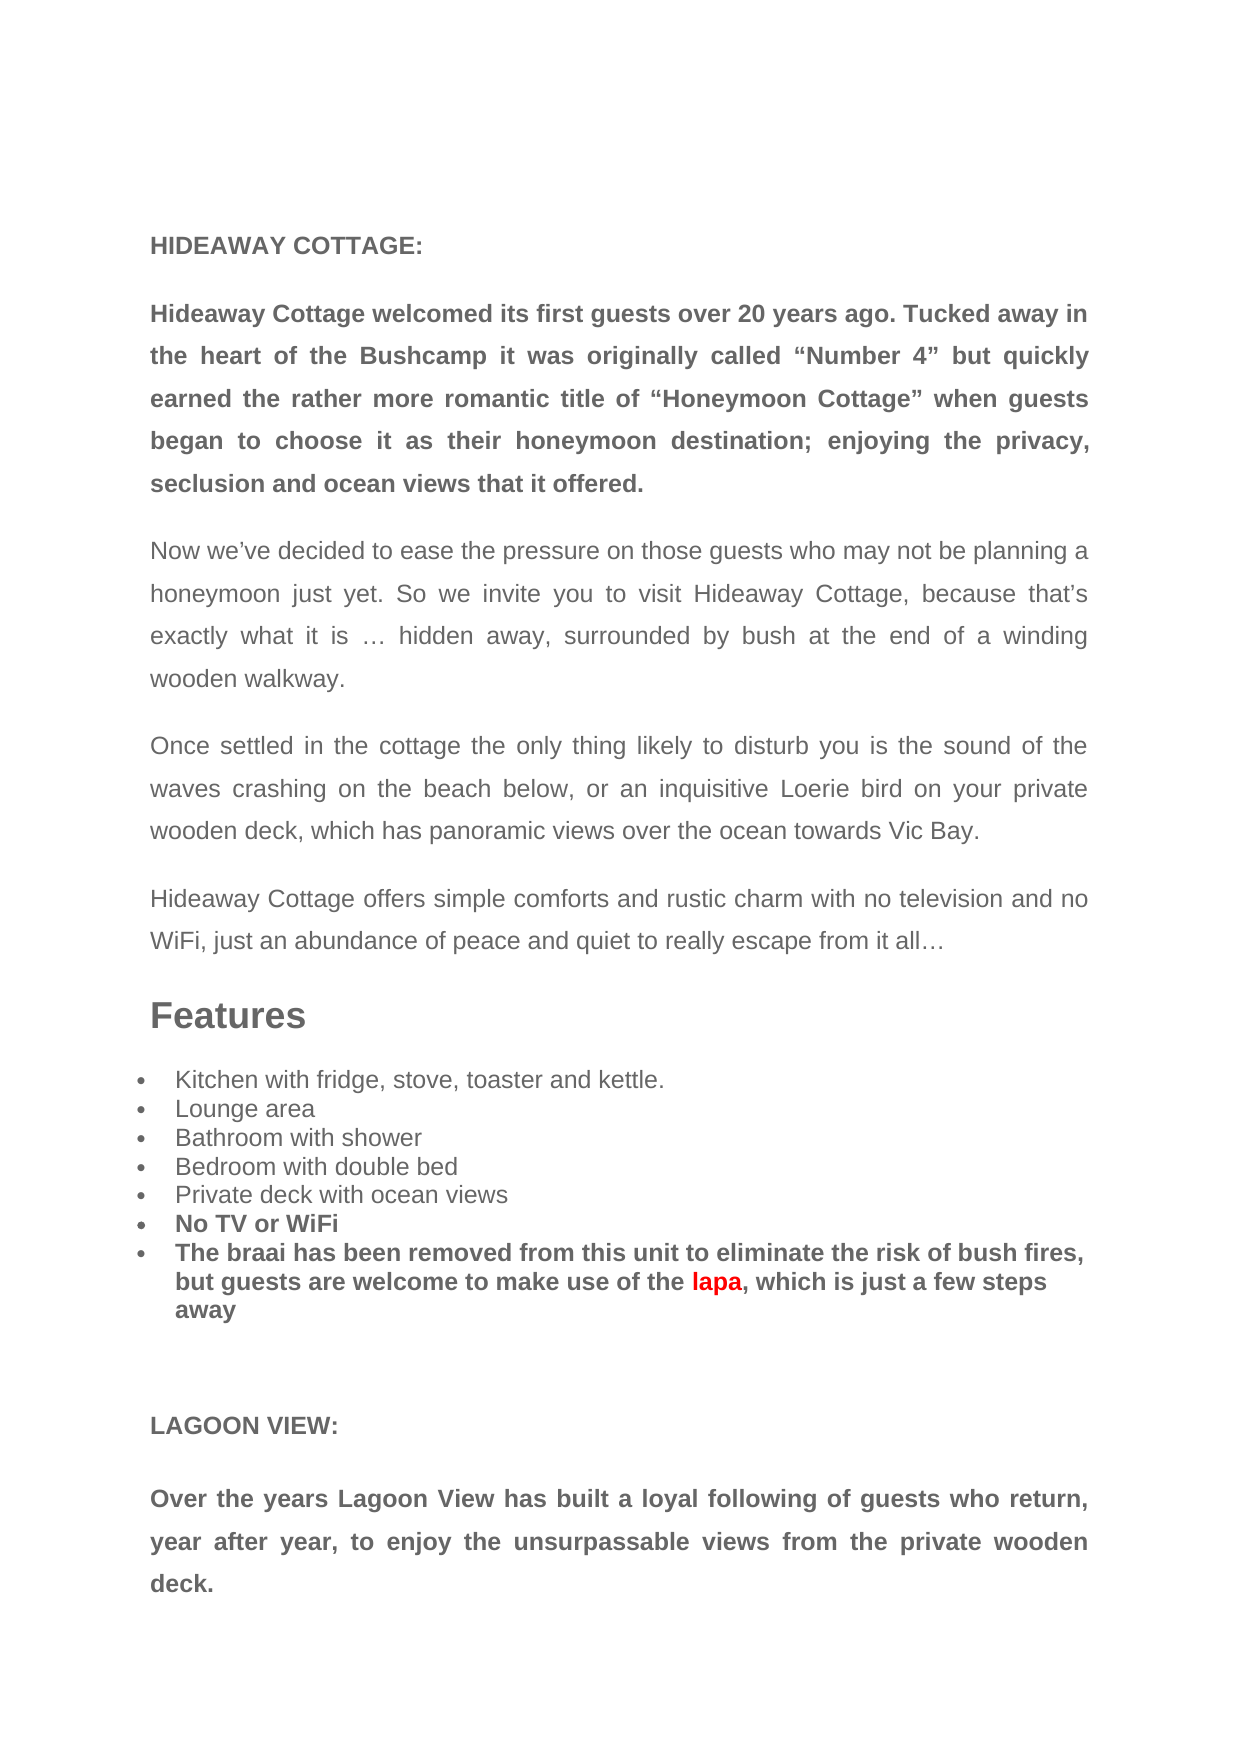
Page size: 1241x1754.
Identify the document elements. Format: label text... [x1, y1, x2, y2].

text Hideaway Cottage offers simple comforts and rustic charm with no television and no WiFi, just an abundance of peace and quiet to really escape from it all… [150, 870, 1090, 955]
text HIDEAWAY COTTAGE: [150, 217, 1090, 260]
text Once settled in the cottage the only thing likely to disturb you is the sound of the waves crashing on the beach below, or an inquisitive Loerie bird on your private wooden deck, which has panoramic views over the ocean towards Vic Bay. [150, 717, 1090, 845]
list Lounge area [137, 1094, 1090, 1123]
text Over the years Lagoon View has built a loyal following of guests who return, year after year, to enjoy the unsurpassable views from the private wooden deck. [150, 1471, 1090, 1598]
list Bathroom with shower [137, 1123, 1090, 1152]
text LAGOON VIEW: [150, 1411, 1090, 1440]
list Kitchen with fridge, stove, toaster and kettle. [137, 1065, 1090, 1094]
list Bedroom with double bed [137, 1152, 1090, 1180]
list Private deck with ocean views [137, 1180, 1090, 1209]
text Hideaway Cottage welcomed its first guests over 20 years ago. Tucked away in the heart of the Bushcamp it was originally called “Number 4” but quickly earned the rather more romantic title of “Honeymoon Cottage” when guests began to choose it as their honeymoon destination; enjoying the privacy, seclusion and ocean views that it offered. [150, 285, 1090, 497]
text Features [150, 980, 1090, 1036]
list The braai has been removed from this unit to eliminate the risk of bush fires, but guests are welcome to make use of the lapa, which is just a few steps away [137, 1238, 1090, 1324]
list No TV or WiFi [137, 1209, 1090, 1238]
text Now we’ve decided to ease the pressure on those guests who may not be planning a honeymoon just yet. So we invite you to visit Hideaway Cottage, because that’s exactly what it is … hidden away, surrounded by bush at the end of a winding wooden walkway. [150, 522, 1090, 692]
